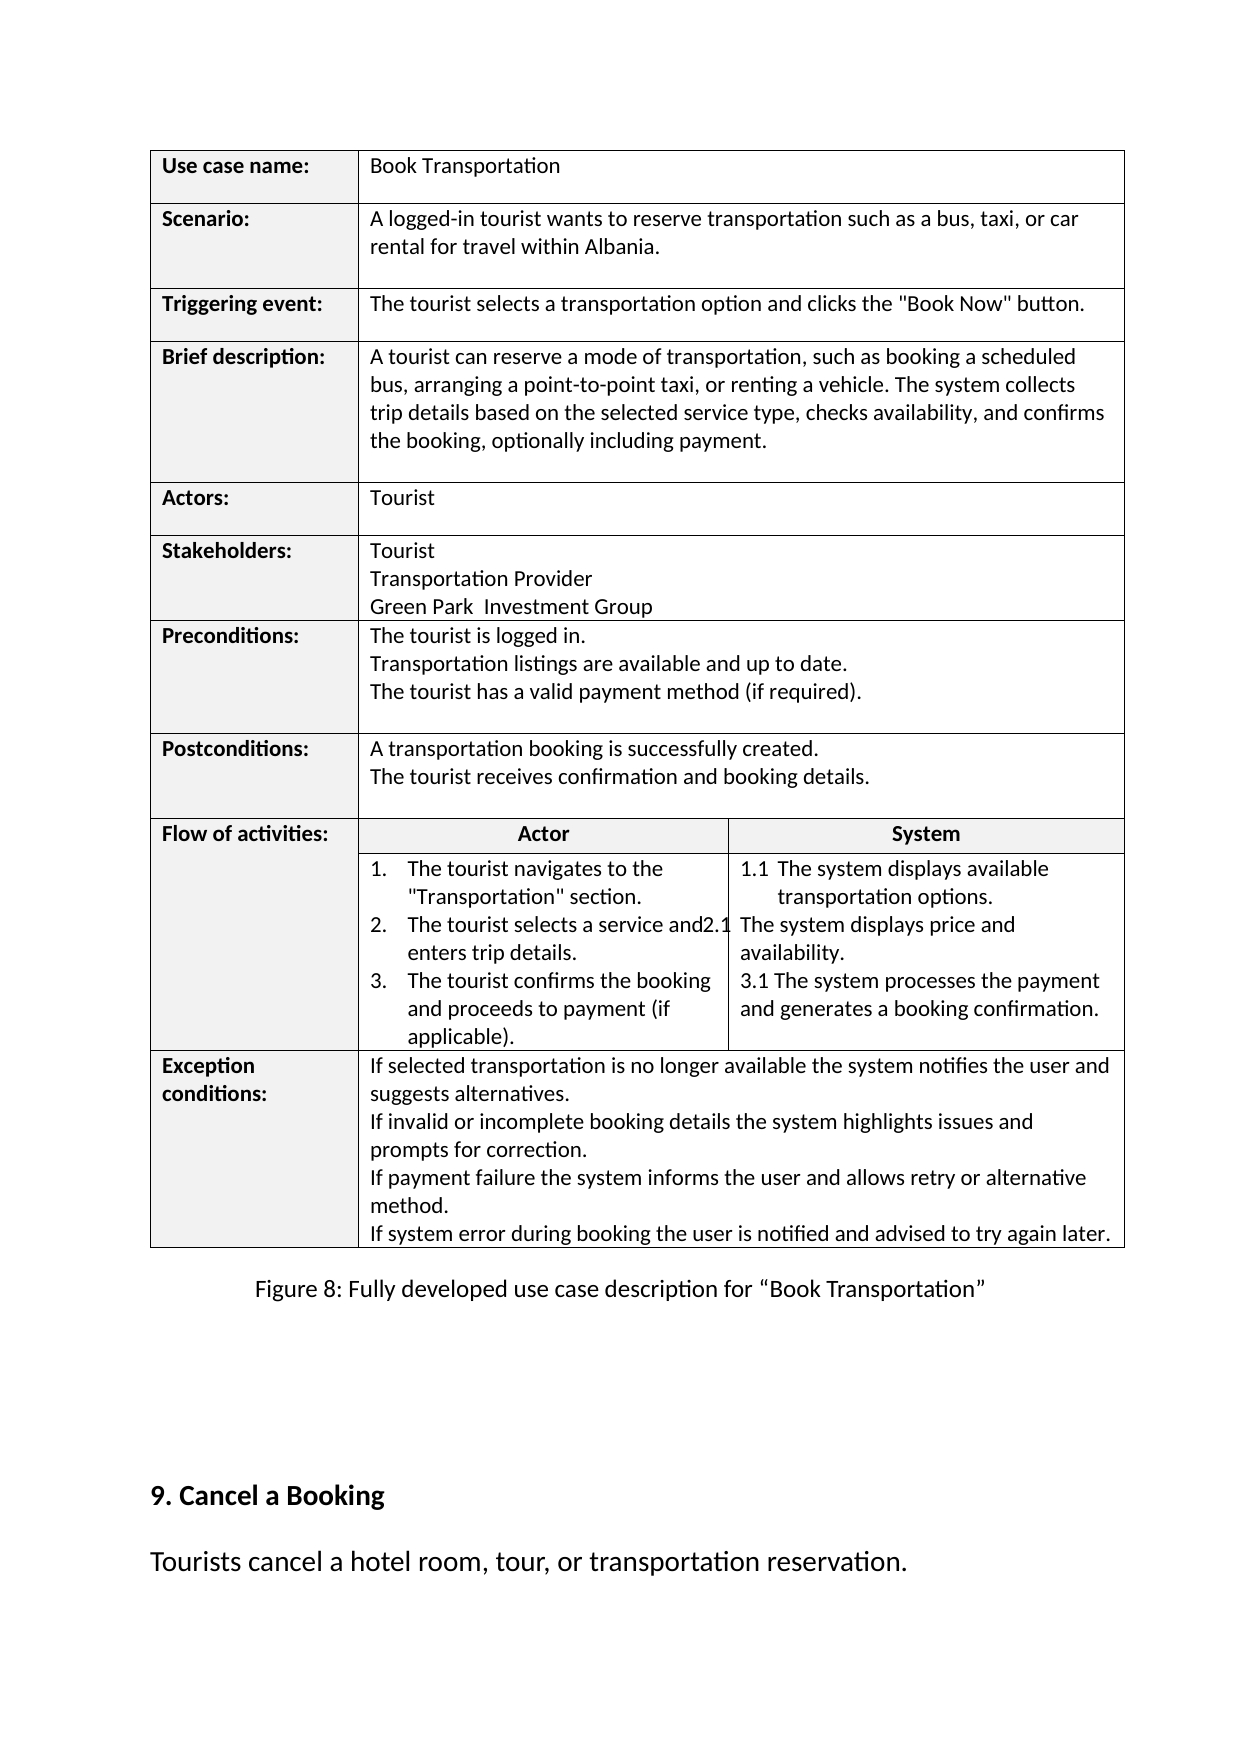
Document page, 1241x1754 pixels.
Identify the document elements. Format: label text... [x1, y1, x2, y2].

table_header Use case name: [151, 151, 358, 203]
table_cell A logged-in tourist wants to reserve transportation such as a bus, taxi, or car rental for travel within Albania. [359, 204, 1124, 288]
table_cell Tourist Transportation Provider Green Park Investment Group [359, 536, 1124, 620]
table_cell Preconditions: [151, 621, 358, 733]
table_cell Actor [359, 819, 728, 853]
table_cell The tourist is logged in. Transportation listings are available and up to date. The tourist has a valid payment method (if required). [359, 621, 1124, 733]
table_cell Postconditions: [151, 734, 358, 818]
table_cell Exception conditions: [151, 1051, 358, 1247]
table_cell The system displays available transportation options. The system displays price and availability. 3.1 The system processes the payment and generates a booking confirmation. [729, 854, 1124, 1050]
table_cell Triggering event: [151, 289, 358, 341]
table_cell Actors: [151, 483, 358, 535]
table_cell Scenario: [151, 204, 358, 288]
table_cell If selected transportation is no longer available the system notifies the user and suggests alternatives. If invalid or incomplete booking details the system highlights issues and prompts for correction. If payment failure the system informs the user and allows retry or alternative method. If system error during booking the user is notified and advised to try again later. [359, 1051, 1124, 1247]
text Figure 8: Fully developed use case description for “Book Transportation” [150, 1273, 1090, 1304]
table_header Book Transportation [359, 151, 1124, 203]
table_cell Brief description: [151, 342, 358, 482]
table_cell A tourist can reserve a mode of transportation, such as booking a scheduled bus, arranging a point-to-point taxi, or renting a vehicle. The system collects trip details based on the selected service type, checks availability, and confirms the booking, optionally including payment. [359, 342, 1124, 482]
table_cell System [729, 819, 1124, 853]
text Tourists cancel a hotel room, tour, or transportation reservation. [150, 1543, 1090, 1578]
table_cell A transportation booking is successfully created. The tourist receives confirmation and booking details. [359, 734, 1124, 818]
table_cell Tourist [359, 483, 1124, 535]
table_cell The tourist navigates to the "Transportation" section. The tourist selects a service and enters trip details. The tourist confirms the booking and proceeds to payment (if applicable). [359, 854, 728, 1050]
table_cell Stakeholders: [151, 536, 358, 620]
text 9. Cancel a Booking [150, 1477, 1090, 1512]
table_cell Flow of activities: [151, 819, 358, 1050]
table_cell The tourist selects a transportation option and clicks the "Book Now" button. [359, 289, 1124, 341]
